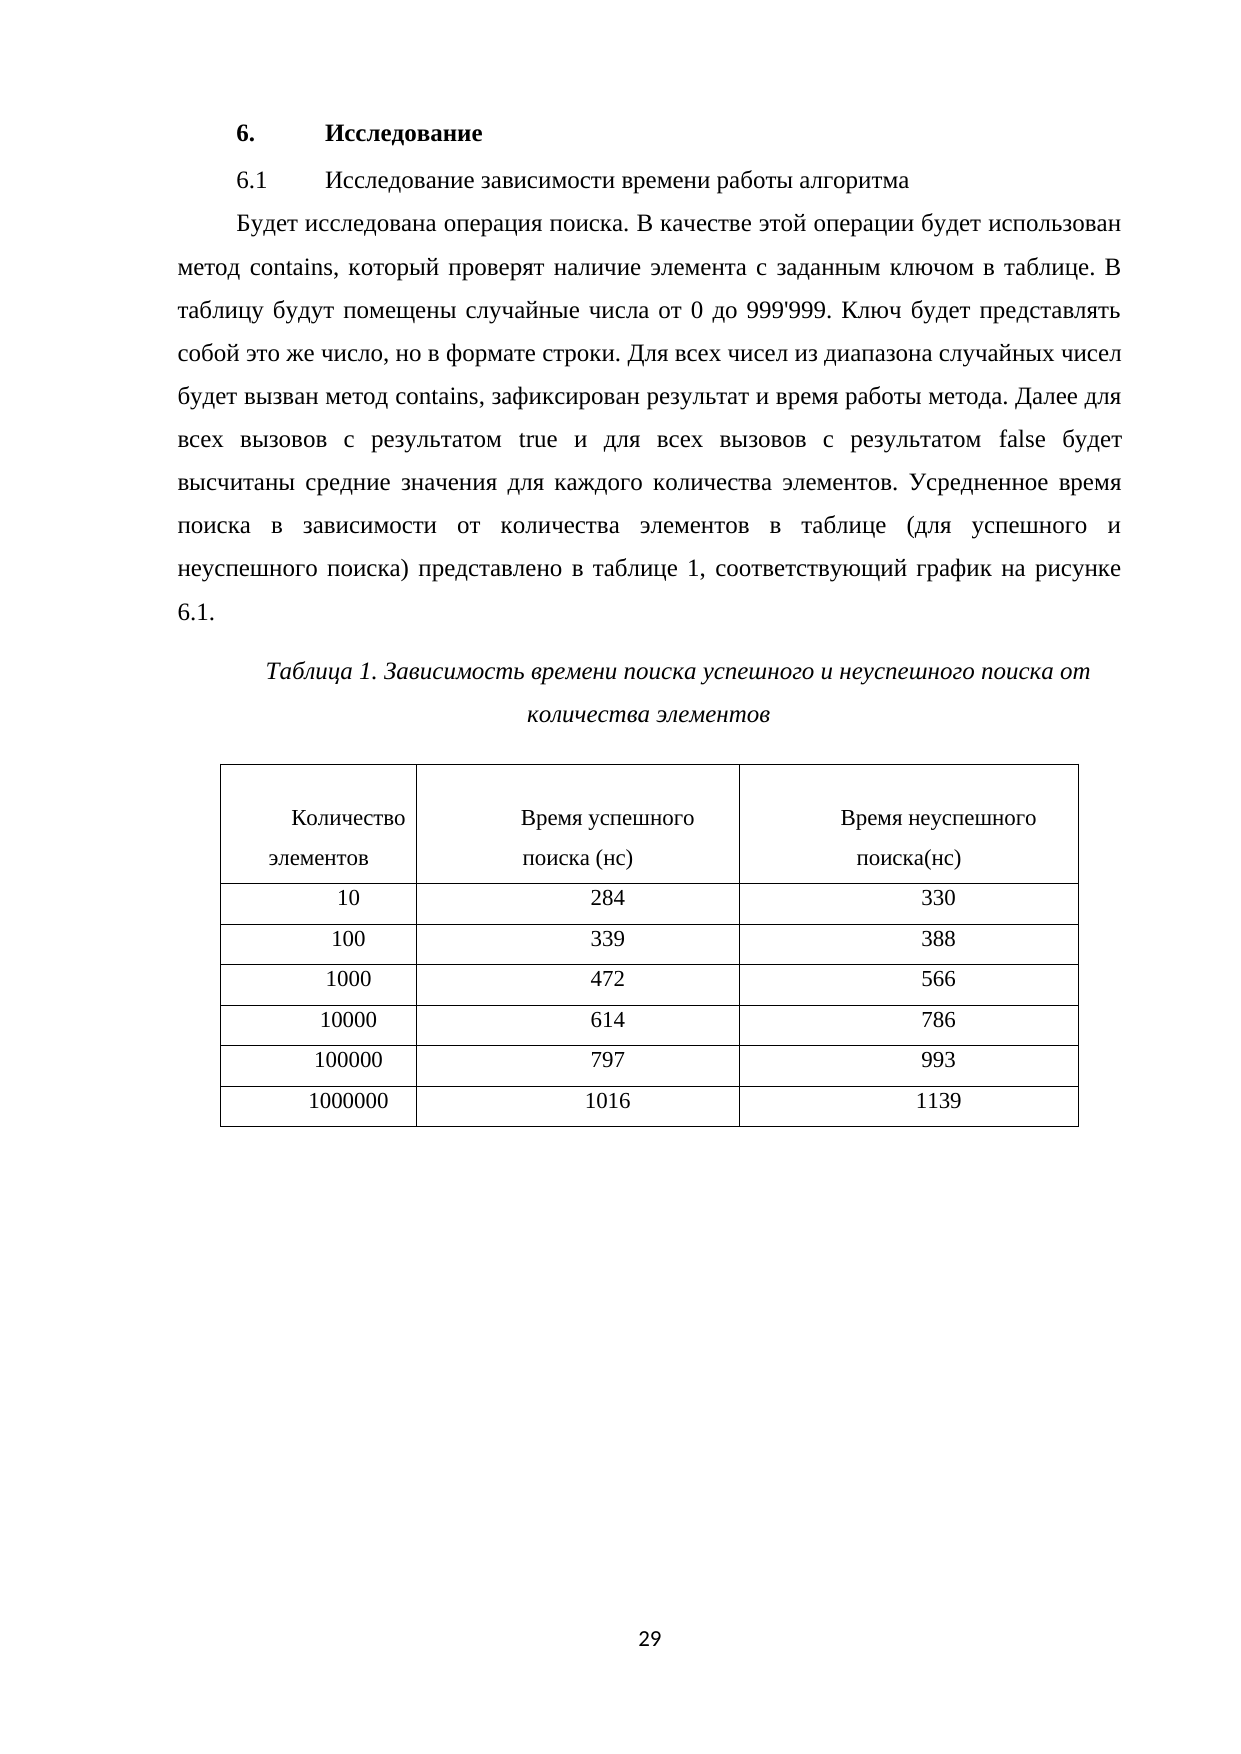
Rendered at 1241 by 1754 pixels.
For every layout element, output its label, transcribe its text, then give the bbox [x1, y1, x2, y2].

table_cell 1000000 [221, 1087, 416, 1126]
table_cell 284 [417, 884, 739, 923]
table_cell 614 [417, 1006, 739, 1045]
table_cell 566 [740, 965, 1078, 1004]
list Исследование зависимости времени работы алгоритма [177, 165, 1122, 194]
table_cell 100 [221, 925, 416, 964]
table_header Количество элементов [221, 765, 416, 883]
list Исследование [177, 118, 1122, 147]
text Таблица 1. Зависимость времени поиска успешного и неуспешного поиска от количества элементов [177, 656, 1122, 728]
table_cell 339 [417, 925, 739, 964]
table_cell 797 [417, 1046, 739, 1086]
table_cell 786 [740, 1006, 1078, 1045]
table_cell 330 [740, 884, 1078, 923]
table_cell 1139 [740, 1087, 1078, 1126]
text Будет исследована операция поиска. В качестве этой операции будет использован метод contains, который проверят наличие элемента с заданным ключом в таблице. В таблицу будут помещены случайные числа от 0 до 999'999. Ключ будет представлять собой это же число, но в формате строки. Для всех чисел из диапазона случайных чисел будет вызван метод contains, зафиксирован результат и время работы метода. Далее для всех вызовов с результатом true и для всех вызовов с результатом false будет высчитаны средние значения для каждого количества элементов. Усредненное время поиска в зависимости от количества элементов в таблице (для успешного и неуспешного поиска) представлено в таблице 1, соответствующий график на рисунке 6.1. [177, 208, 1122, 625]
table_cell 472 [417, 965, 739, 1004]
table_header Время неуспешного поиска(нс) [740, 765, 1078, 883]
table_cell 1016 [417, 1087, 739, 1126]
table_cell 1000 [221, 965, 416, 1004]
table_cell 388 [740, 925, 1078, 964]
table_header Время успешного поиска (нс) [417, 765, 739, 883]
table_cell 100000 [221, 1046, 416, 1086]
table_cell 10 [221, 884, 416, 923]
table_cell 993 [740, 1046, 1078, 1086]
table_cell 10000 [221, 1006, 416, 1045]
